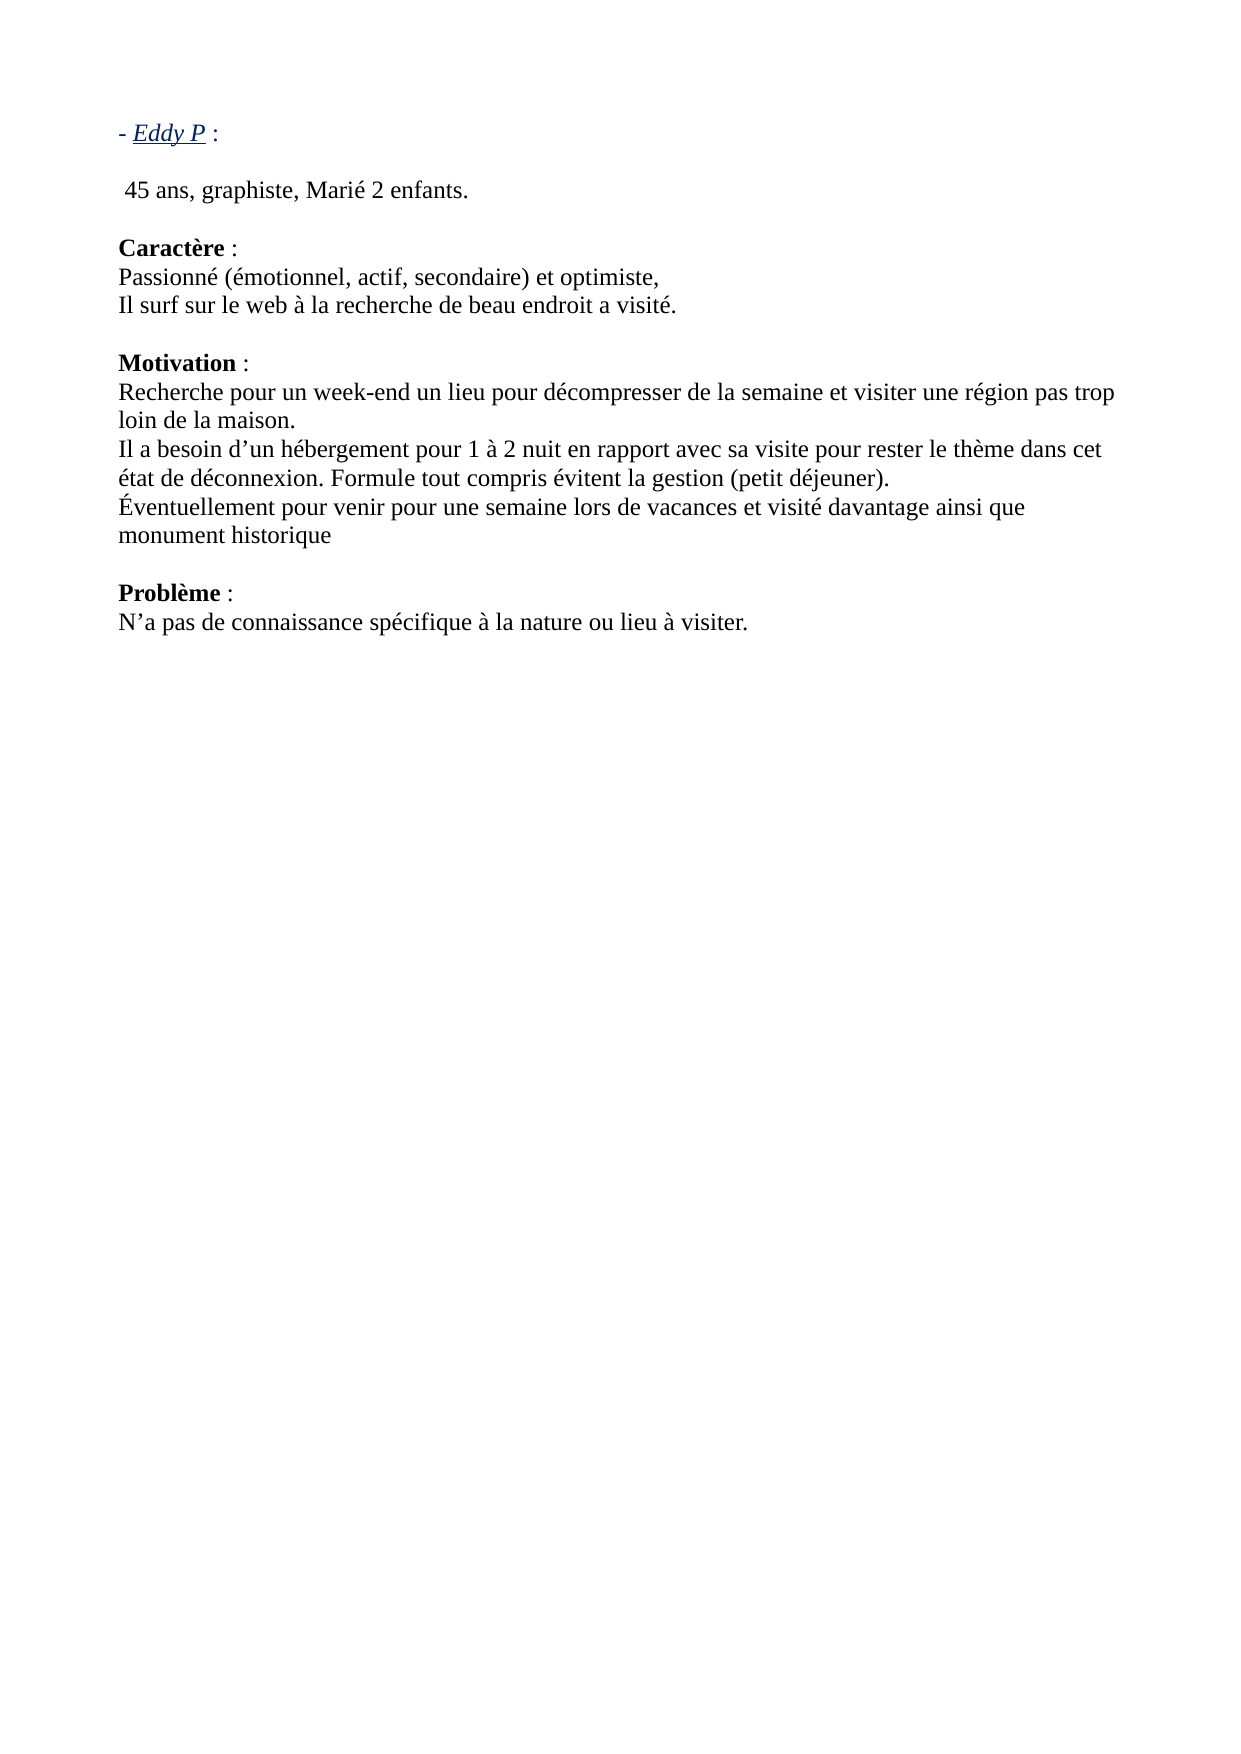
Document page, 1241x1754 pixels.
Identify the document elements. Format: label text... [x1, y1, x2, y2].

text 45 ans, graphiste, Marié 2 enfants. [118, 176, 1122, 204]
text - Eddy P : [118, 118, 1122, 147]
text Il a besoin d’un hébergement pour 1 à 2 nuit en rapport avec sa visite pour rester le thème dans cet état de déconnexion. Formule tout compris évitent la gestion (petit déjeuner). [118, 434, 1122, 492]
text Caractère : [118, 233, 1122, 262]
text Recherche pour un week-end un lieu pour décompresser de la semaine et visiter une région pas trop loin de la maison. [118, 377, 1122, 434]
text Problème : [118, 578, 1122, 607]
text N’a pas de connaissance spécifique à la nature ou lieu à visiter. [118, 607, 1122, 636]
text Passionné (émotionnel, actif, secondaire) et optimiste, [118, 262, 1122, 291]
text Motivation : [118, 348, 1122, 377]
text Il surf sur le web à la recherche de beau endroit a visité. [118, 291, 1122, 319]
text Éventuellement pour venir pour une semaine lors de vacances et visité davantage ainsi que monument historique [118, 492, 1122, 549]
